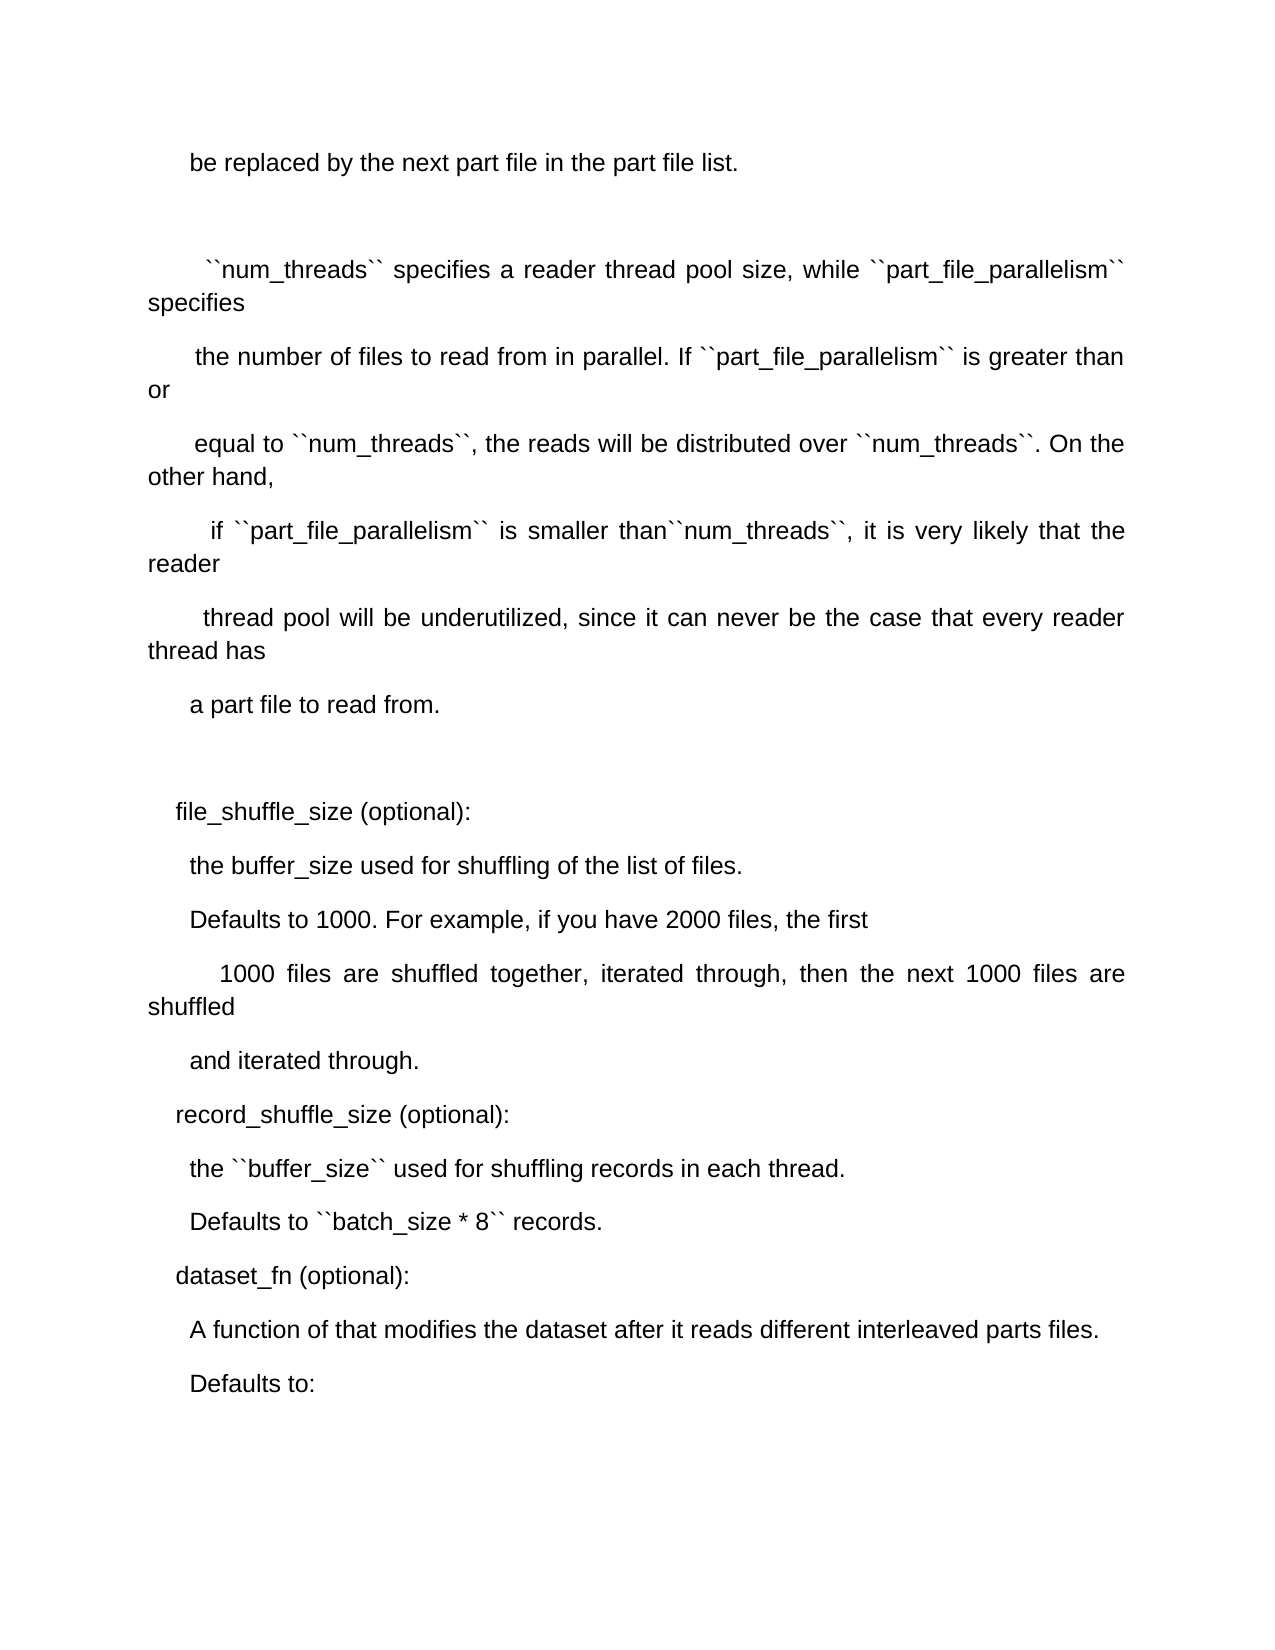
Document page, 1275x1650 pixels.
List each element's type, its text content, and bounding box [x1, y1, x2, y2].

text record_shuffle_size (optional): [148, 1100, 1127, 1128]
text a part file to read from. [148, 690, 1127, 718]
text ``num_threads`` specifies a reader thread pool size, while ``part_file_parallelism`` specifies [148, 255, 1127, 317]
text if ``part_file_parallelism`` is smaller than``num_threads``, it is very likely that the reader [148, 516, 1127, 578]
text thread pool will be underutilized, since it can never be the case that every reader thread has [148, 603, 1127, 664]
text and iterated through. [148, 1046, 1127, 1074]
text the ``buffer_size`` used for shuffling records in each thread. [148, 1153, 1127, 1182]
text Defaults to ``batch_size * 8`` records. [148, 1207, 1127, 1236]
text be replaced by the next part file in the part file list. [148, 148, 1127, 176]
text dataset_fn (optional): [148, 1261, 1127, 1290]
text 1000 files are shuffled together, iterated through, then the next 1000 files are shuffled [148, 959, 1127, 1021]
text equal to ``num_threads``, the reads will be distributed over ``num_threads``. On the other hand, [148, 429, 1127, 491]
text A function of that modifies the dataset after it reads different interleaved parts files. [148, 1315, 1127, 1344]
text the buffer_size used for shuffling of the list of files. [148, 851, 1127, 880]
text Defaults to: [148, 1369, 1127, 1398]
text Defaults to 1000. For example, if you have 2000 files, the first [148, 905, 1127, 934]
text the number of files to read from in parallel. If ``part_file_parallelism`` is greater than or [148, 342, 1127, 404]
text file_shuffle_size (optional): [148, 797, 1127, 826]
